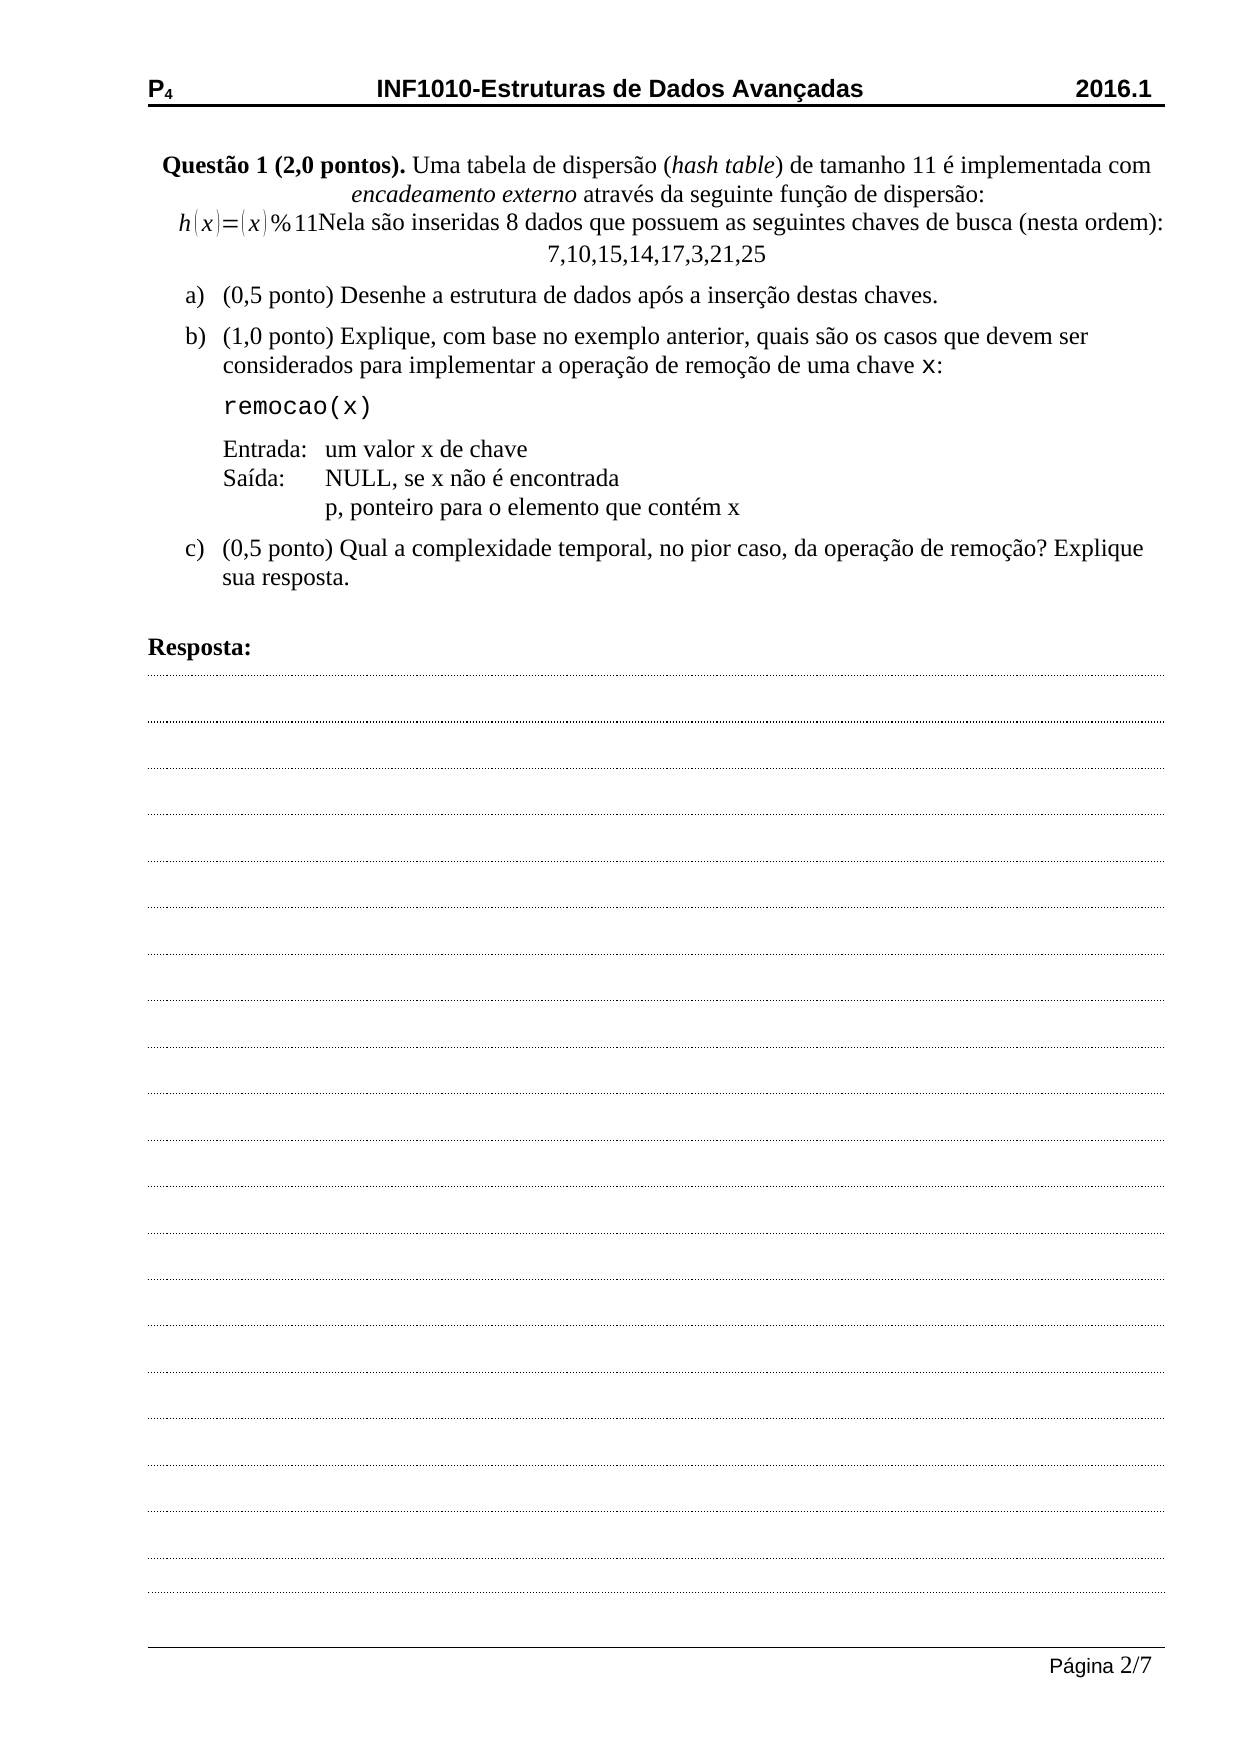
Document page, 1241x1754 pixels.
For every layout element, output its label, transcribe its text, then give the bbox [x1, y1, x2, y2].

text Saída: NULL, se x não é encontrada [223, 463, 1165, 492]
text Entrada: um valor x de chave [223, 434, 1165, 463]
text Questão 1 (2,0 pontos). Uma tabela de dispersão (hash table) de tamanho 11 é implementada com encadeamento externo através da seguinte função de dispersão: Nela são inseridas 8 dados que possuem as seguintes chaves de busca (nesta ordem): [148, 150, 1165, 239]
text 7,10,15,14,17,3,21,25 [148, 239, 1165, 267]
list (1,0 ponto) Explique, com base no exemplo anterior, quais são os casos que devem ser considerados para implementar a operação de remoção de uma chave x: [185, 321, 1165, 381]
list (0,5 ponto) Desenhe a estrutura de dados após a inserção destas chaves. [185, 280, 1165, 309]
text remocao(x) [223, 393, 1165, 422]
list (0,5 ponto) Qual a complexidade temporal, no pior caso, da operação de remoção? Explique sua resposta. [185, 533, 1165, 590]
text Resposta: [148, 632, 1165, 662]
text p, ponteiro para o elemento que contém x [223, 492, 1165, 520]
